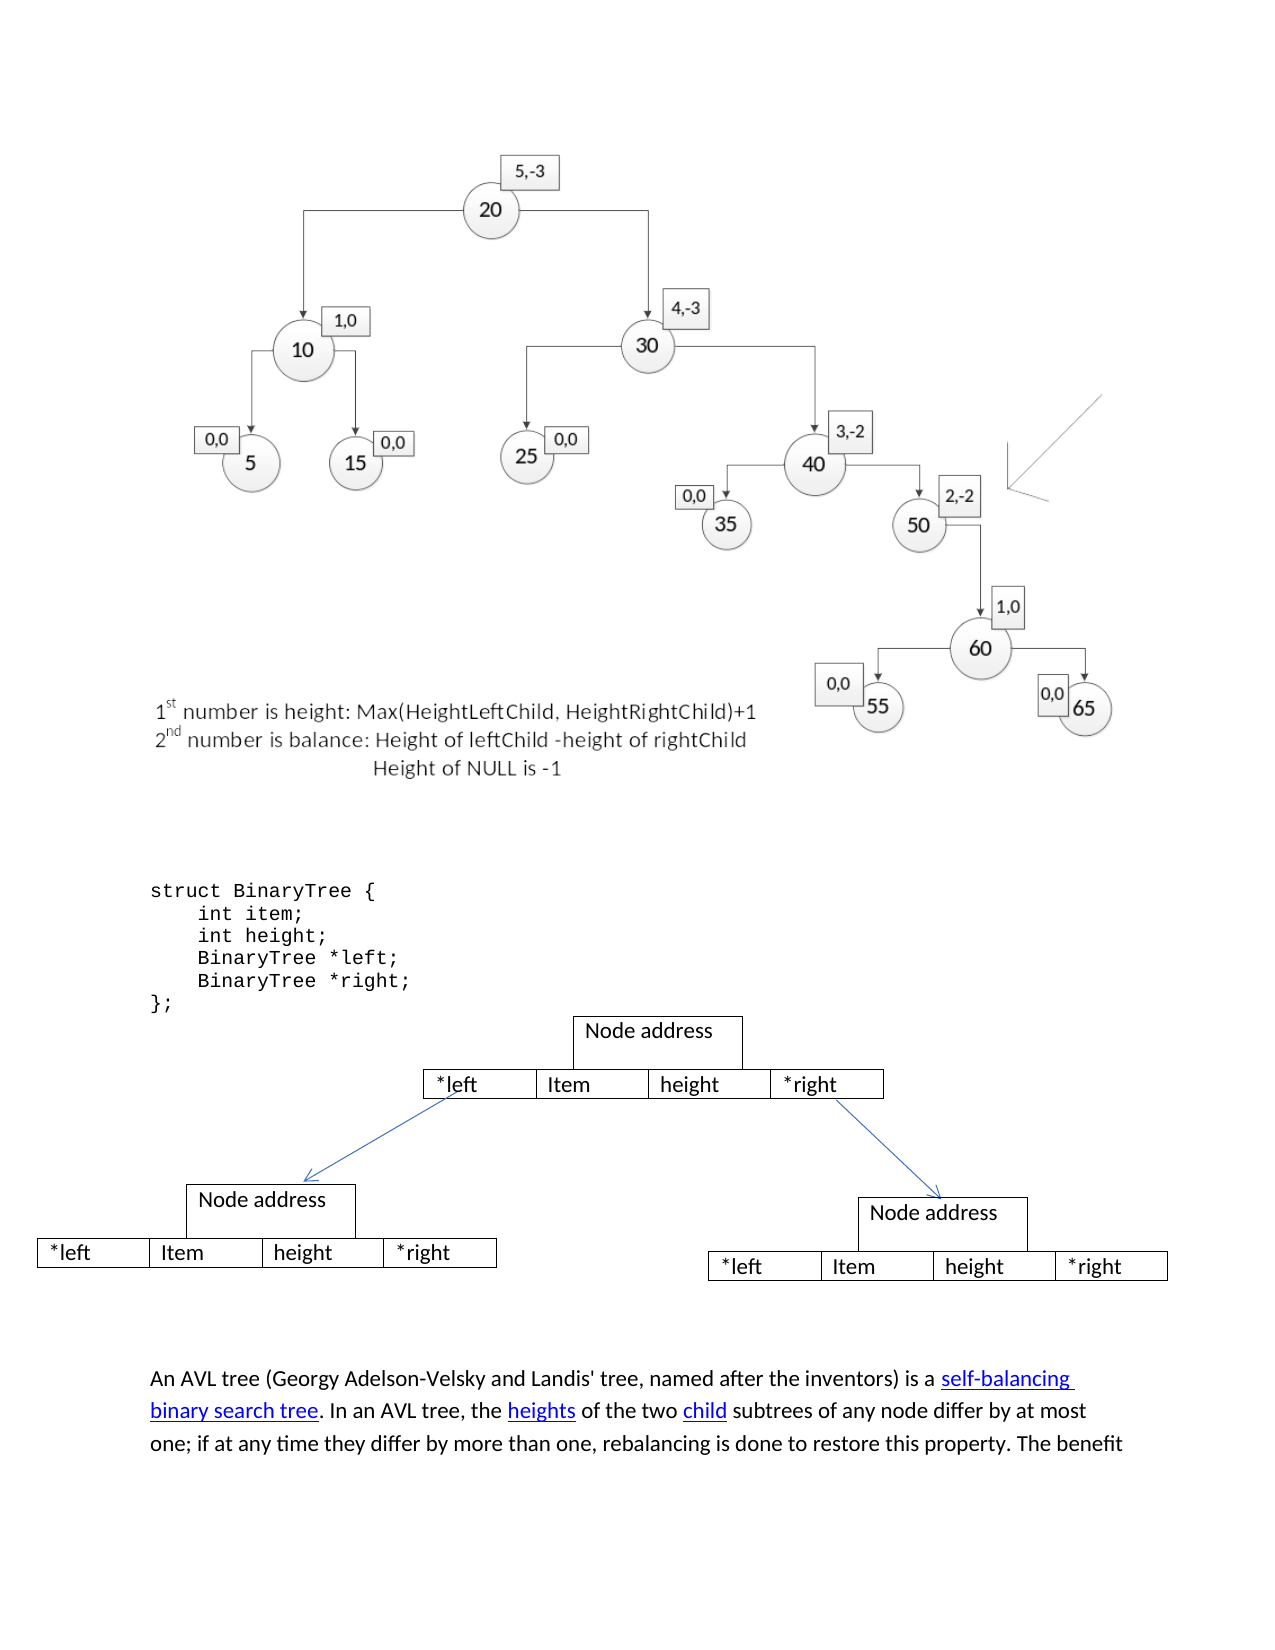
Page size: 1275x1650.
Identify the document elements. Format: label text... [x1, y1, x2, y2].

text int item; [150, 903, 1125, 926]
text }; [150, 993, 1125, 1016]
table_header Node address [574, 1017, 742, 1069]
table_cell *right [771, 1070, 883, 1098]
table_cell height [934, 1252, 1055, 1280]
table_cell height [263, 1239, 383, 1267]
table_cell *right [1056, 1252, 1167, 1280]
table_header Node address [859, 1198, 1027, 1251]
table_cell Item [537, 1070, 648, 1098]
table_cell *right [384, 1239, 496, 1267]
table_cell *left [38, 1239, 149, 1267]
table_cell *left [709, 1252, 821, 1280]
text int height; [150, 926, 1125, 948]
text BinaryTree *right; [150, 971, 1125, 993]
table_cell Item [150, 1239, 262, 1267]
table_header Node address [187, 1185, 355, 1237]
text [150, 1364, 1125, 1457]
table_cell Item [822, 1252, 933, 1280]
text BinaryTree *left; [150, 948, 1125, 971]
table_cell *left [424, 1070, 536, 1098]
table_cell height [649, 1070, 770, 1098]
text struct BinaryTree { [150, 881, 1125, 903]
